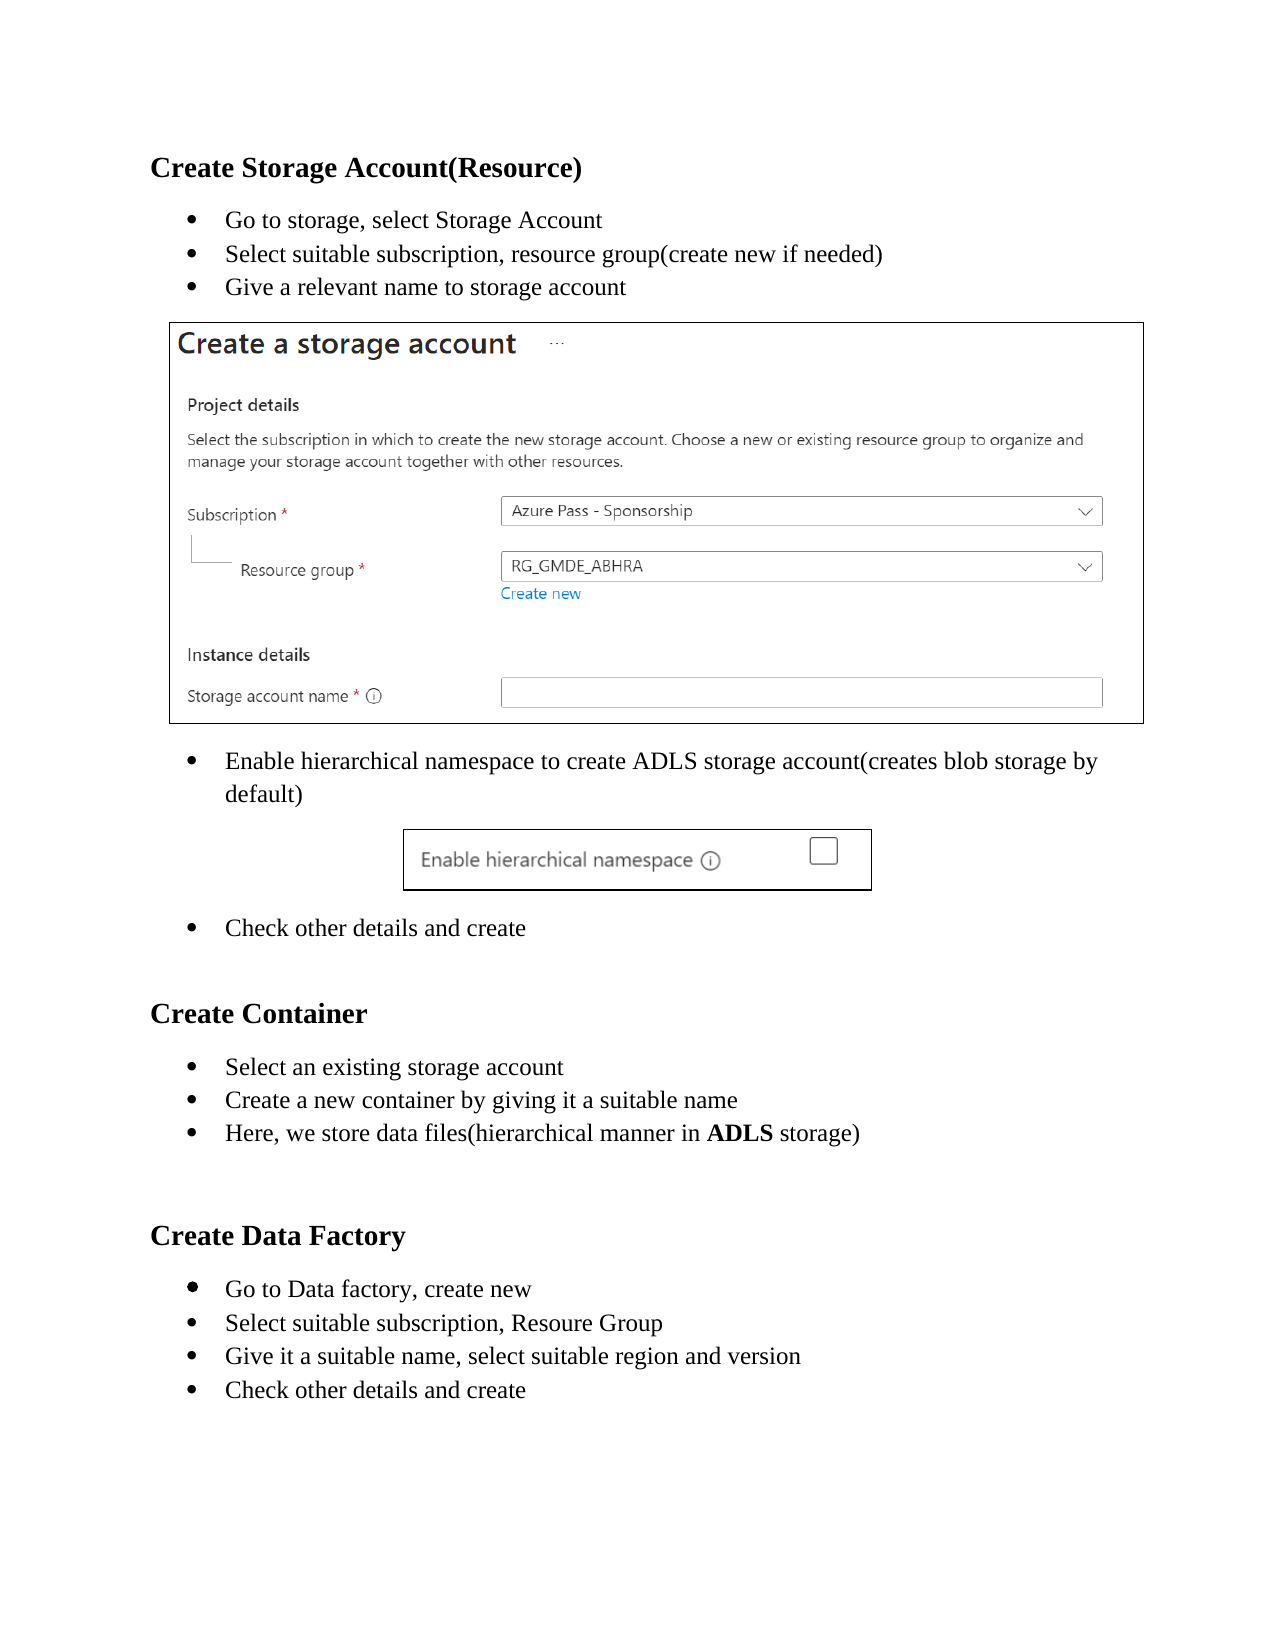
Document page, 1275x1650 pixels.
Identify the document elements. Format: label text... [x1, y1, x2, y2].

list Select an existing storage account [187, 1052, 1125, 1080]
list Check other details and create [187, 913, 1125, 941]
list Give it a suitable name, select suitable region and version [187, 1341, 1125, 1370]
text Create Storage Account(Resource) [150, 150, 1125, 183]
list Go to Data factory, create new [187, 1274, 1125, 1303]
text Create Container [150, 996, 1125, 1029]
list Create a new container by giving it a suitable name [187, 1085, 1125, 1114]
list Select suitable subscription, Resoure Group [187, 1308, 1125, 1337]
list Here, we store data files(hierarchical manner in ADLS storage) [187, 1118, 1125, 1147]
list Check other details and create [187, 1375, 1125, 1403]
list Select suitable subscription, resource group(create new if needed) [187, 239, 1125, 268]
text Create Data Factory [150, 1218, 1125, 1252]
list Enable hierarchical namespace to create ADLS storage account(creates blob storage by default) [187, 746, 1125, 808]
list Go to storage, select Storage Account [187, 206, 1125, 234]
list Give a relevant name to storage account [187, 272, 1125, 301]
